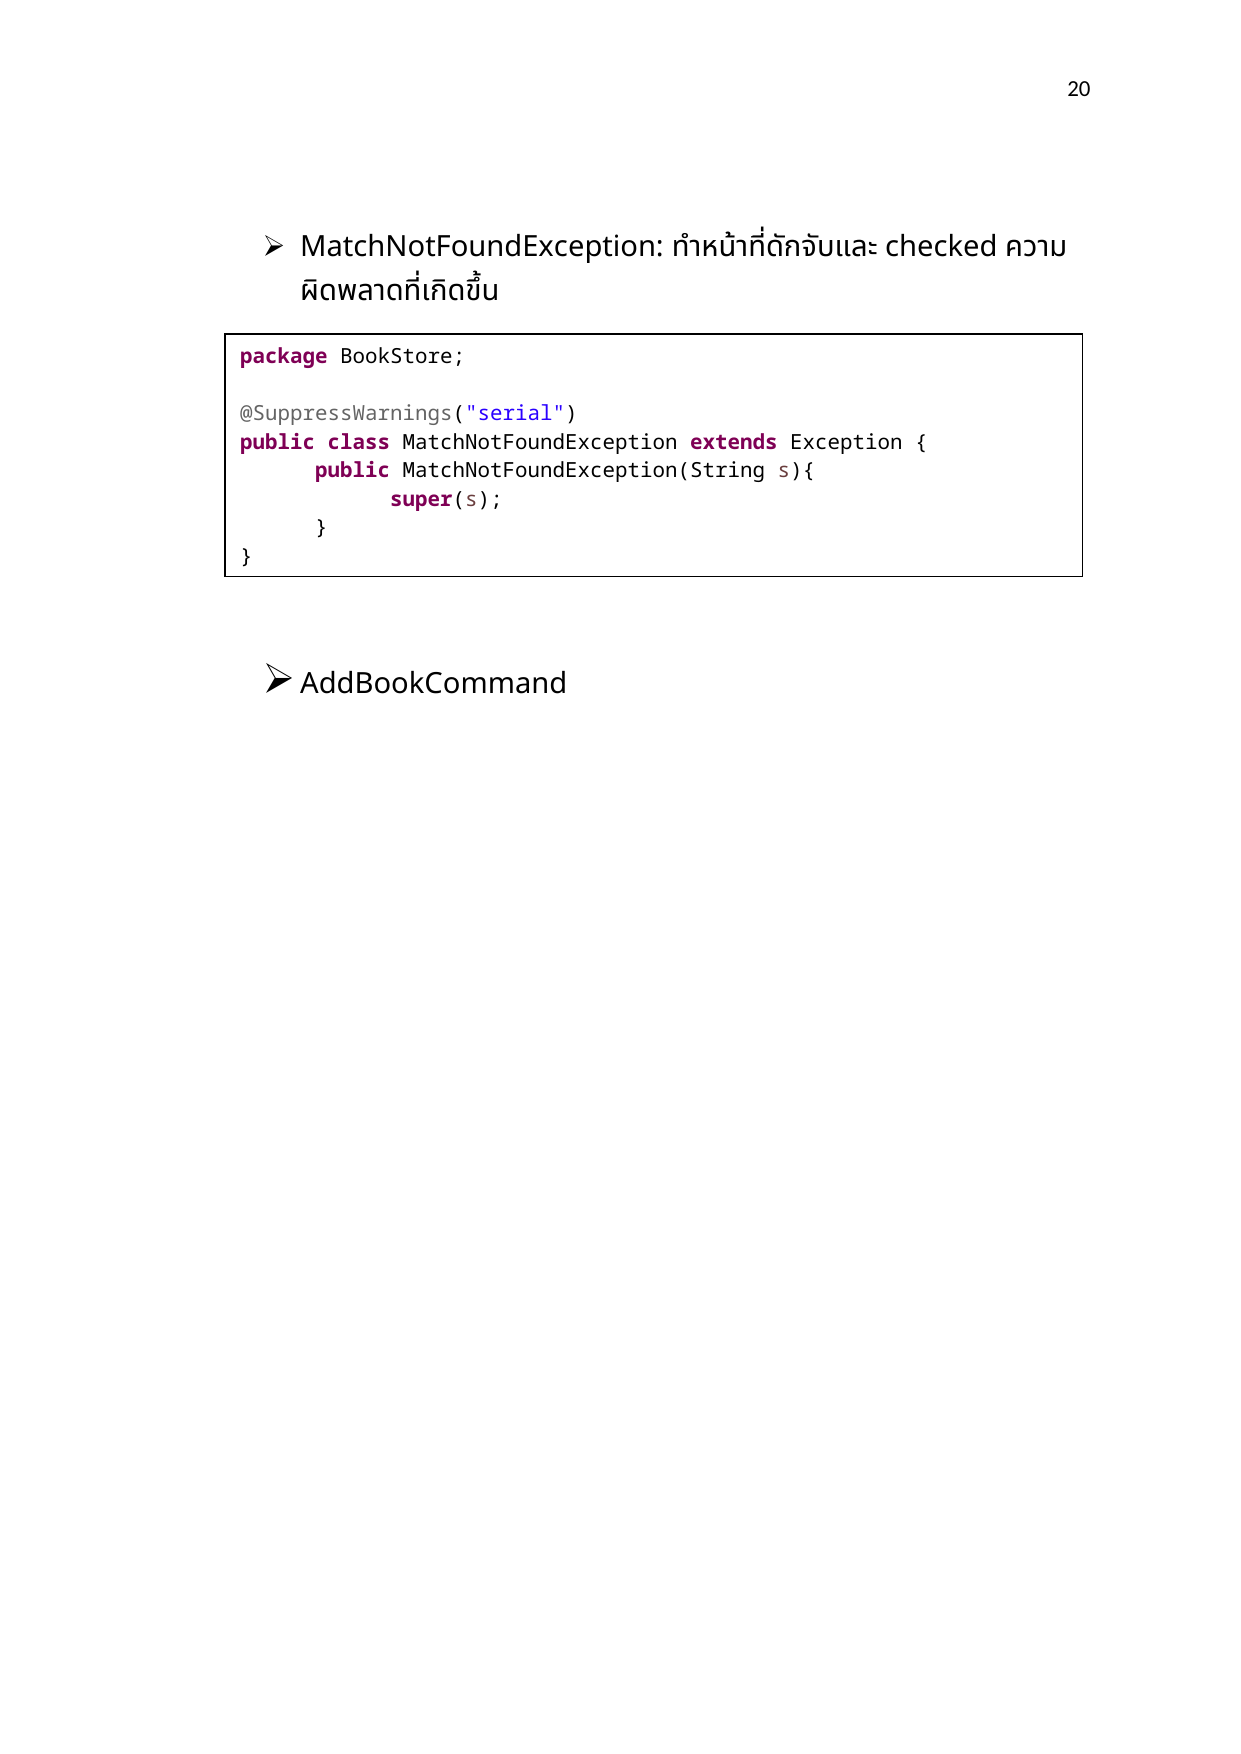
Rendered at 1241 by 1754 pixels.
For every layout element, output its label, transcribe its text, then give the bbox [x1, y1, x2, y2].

list MatchNotFoundException: ทำหน้าที่ดักจับและ checked ความผิดพลาดที่เกิดขึ้น [262, 225, 1090, 313]
list AddBookCommand [262, 662, 1090, 703]
